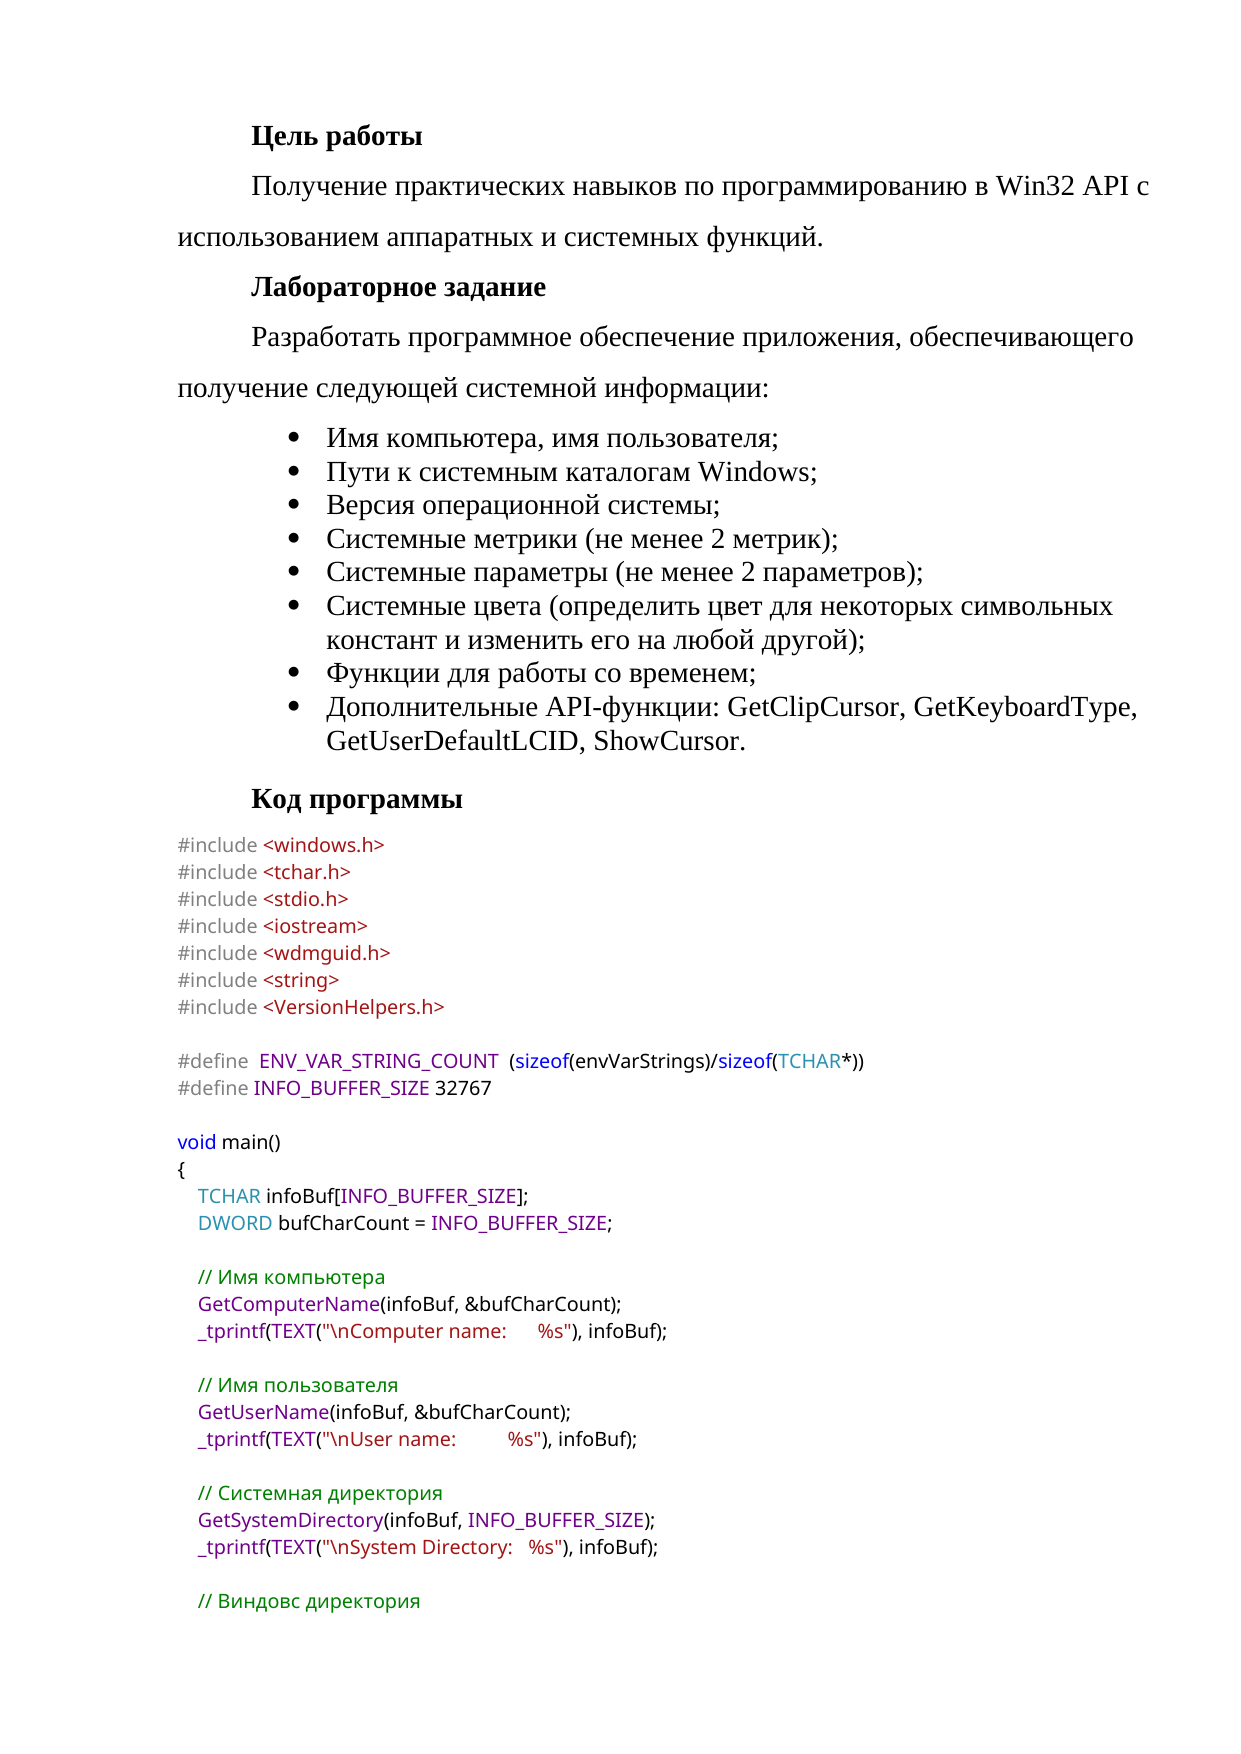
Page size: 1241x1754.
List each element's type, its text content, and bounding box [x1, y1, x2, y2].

text // Имя пользователя [177, 1371, 1152, 1398]
text GetComputerName(infoBuf, &bufCharCount); [177, 1290, 1152, 1317]
text // Виндовс директория [177, 1587, 1152, 1614]
list Системные цвета (определить цвет для некоторых символьных констант и изменить его на любой другой); [288, 588, 1152, 655]
text void main() [177, 1128, 1152, 1155]
text Разработать программное обеспечение приложения, обеспечивающего получение следующей системной информации: [177, 319, 1152, 403]
text TCHAR infoBuf[INFO_BUFFER_SIZE]; [177, 1182, 1152, 1209]
text #define INFO_BUFFER_SIZE 32767 [177, 1074, 1152, 1101]
list Имя компьютера, имя пользователя; [288, 420, 1152, 454]
text #include <wdmguid.h> [177, 939, 1152, 966]
list Дополнительные API-функции: GetClipCursor, GetKeyboardType, GetUserDefaultLCID, ShowCursor. [288, 689, 1152, 756]
text _tprintf(TEXT("\nComputer name: %s"), infoBuf); [177, 1317, 1152, 1344]
text // Системная директория [177, 1479, 1152, 1506]
subtitle Лабораторное задание [177, 269, 1152, 303]
text #include <VersionHelpers.h> [177, 993, 1152, 1020]
text GetSystemDirectory(infoBuf, INFO_BUFFER_SIZE); [177, 1506, 1152, 1533]
list Функции для работы со временем; [288, 655, 1152, 689]
text #include <windows.h> [177, 832, 1152, 858]
list Системные параметры (не менее 2 параметров); [288, 554, 1152, 588]
text _tprintf(TEXT("\nSystem Directory: %s"), infoBuf); [177, 1533, 1152, 1560]
text // Имя компьютера [177, 1263, 1152, 1290]
text GetUserName(infoBuf, &bufCharCount); [177, 1398, 1152, 1425]
text _tprintf(TEXT("\nUser name: %s"), infoBuf); [177, 1425, 1152, 1452]
text DWORD bufCharCount = INFO_BUFFER_SIZE; [177, 1209, 1152, 1236]
list Системные метрики (не менее 2 метрик); [288, 521, 1152, 554]
text #include <tchar.h> [177, 858, 1152, 886]
text #include <string> [177, 966, 1152, 993]
text { [177, 1155, 1152, 1182]
subtitle Цель работы [177, 118, 1152, 152]
text #define ENV_VAR_STRING_COUNT (sizeof(envVarStrings)/sizeof(TCHAR*)) [177, 1047, 1152, 1074]
text Получение практических навыков по программированию в Win32 API с использованием аппаратных и системных функций. [177, 168, 1152, 252]
text #include <stdio.h> [177, 886, 1152, 912]
text #include <iostream> [177, 912, 1152, 939]
list Пути к системным каталогам Windows; [288, 454, 1152, 487]
list Версия операционной системы; [288, 487, 1152, 521]
subtitle Код программы [177, 781, 1152, 815]
